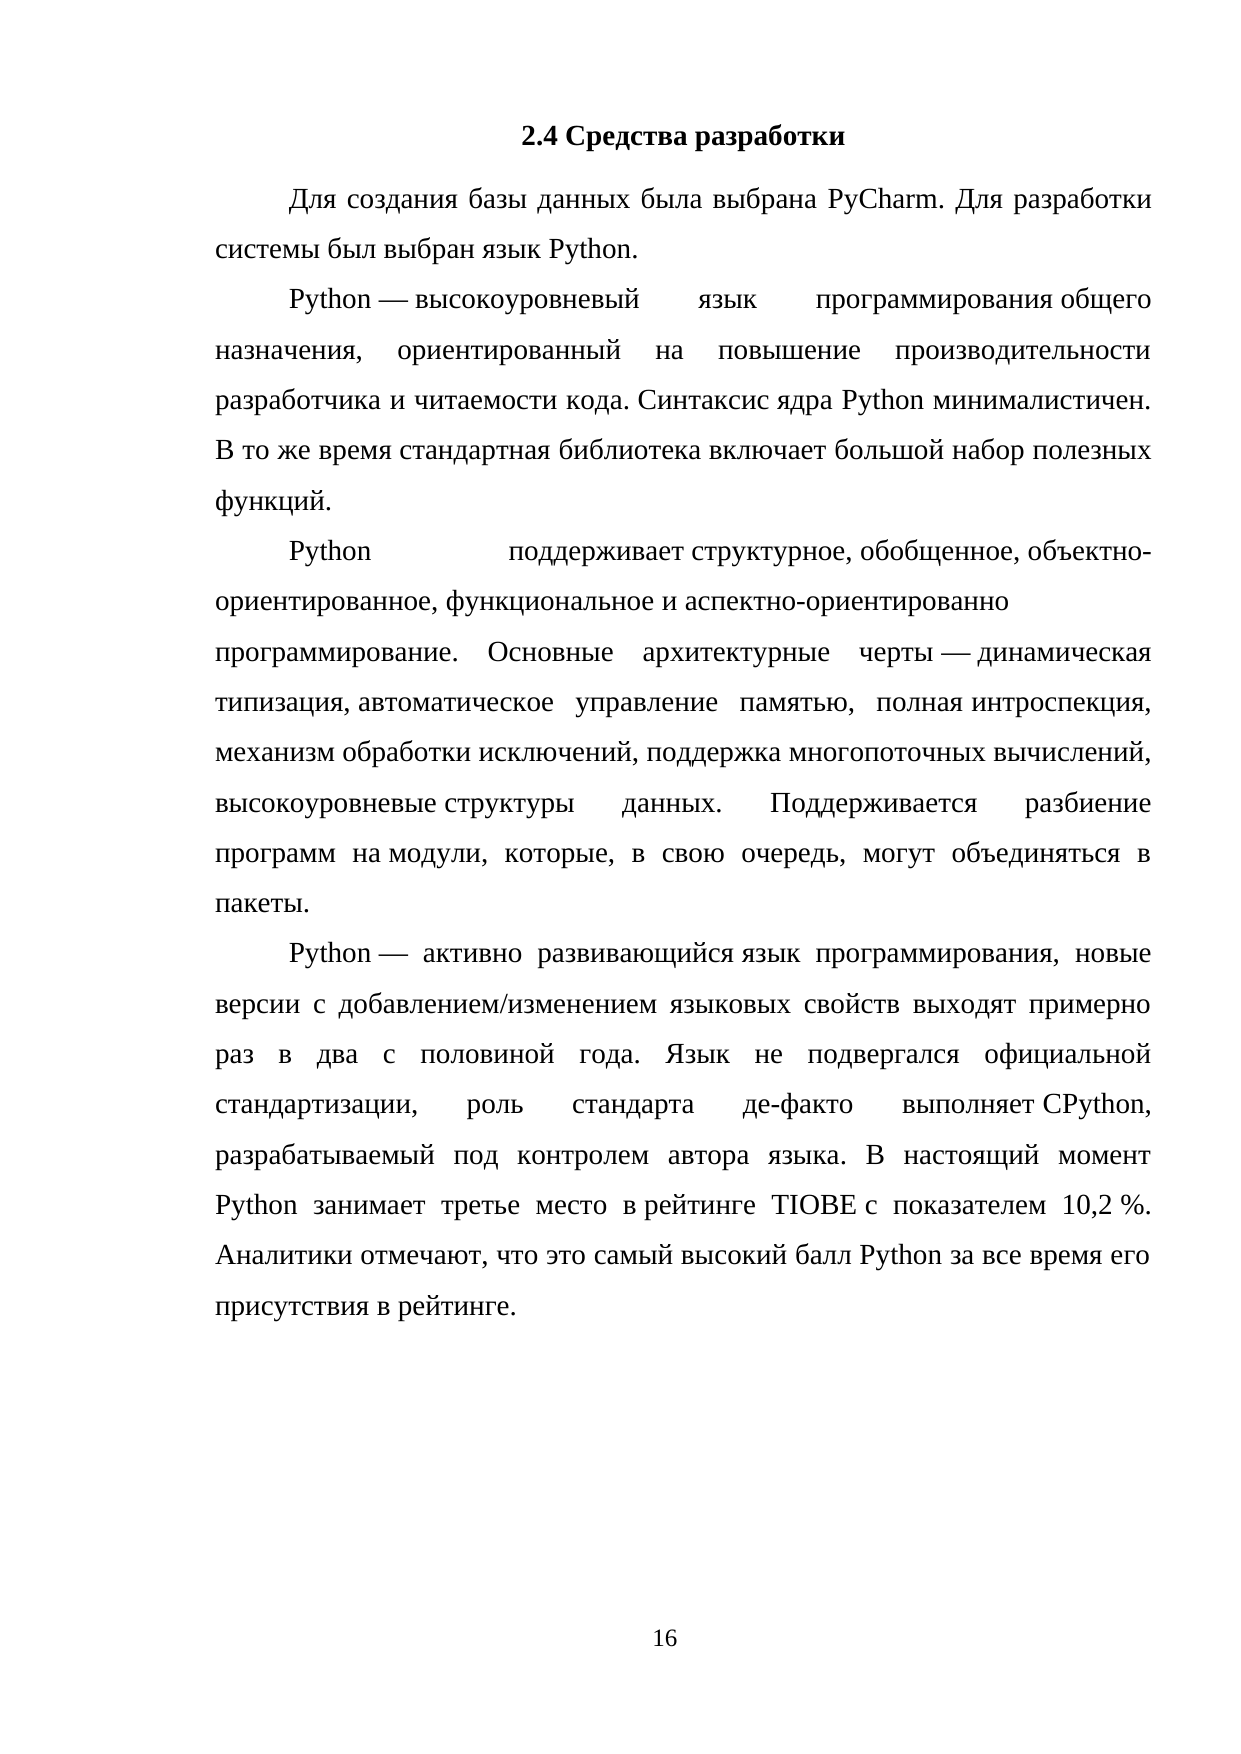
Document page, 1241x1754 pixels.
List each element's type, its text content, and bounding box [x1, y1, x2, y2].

text Python — высокоуровневый язык программирования общего назначения, ориентированный на повышение производительности разработчика и читаемости кода. Синтаксис ядра Python минималистичен. В то же время стандартная библиотека включает большой набор полезных функций. [215, 282, 1152, 516]
text Для создания базы данных была выбрана PyCharm. Для разработки системы был выбран язык Python. [215, 181, 1152, 265]
text Python — активно развивающийся язык программирования, новые версии с добавлением/изменением языковых свойств выходят примерно раз в два с половиной года. Язык не подвергался официальной стандартизации, роль стандарта де-факто выполняет CPython, разрабатываемый под контролем автора языка. В настоящий момент Python занимает третье место в рейтинге TIOBE с показателем 10,2 %. Аналитики отмечают, что это самый высокий балл Python за все время его присутствия в рейтинге. [215, 936, 1152, 1321]
text Python поддерживает структурное, обобщенное, объектно-ориентированное, функциональное и аспектно-ориентированно программирование. Основные архитектурные черты — динамическая типизация, автоматическое управление памятью, полная интроспекция, механизм обработки исключений, поддержка многопоточных вычислений, высокоуровневые структуры данных. Поддерживается разбиение программ на модули, которые, в свою очередь, могут объединяться в пакеты. [215, 533, 1152, 919]
subtitle Средства разработки [215, 118, 1152, 152]
